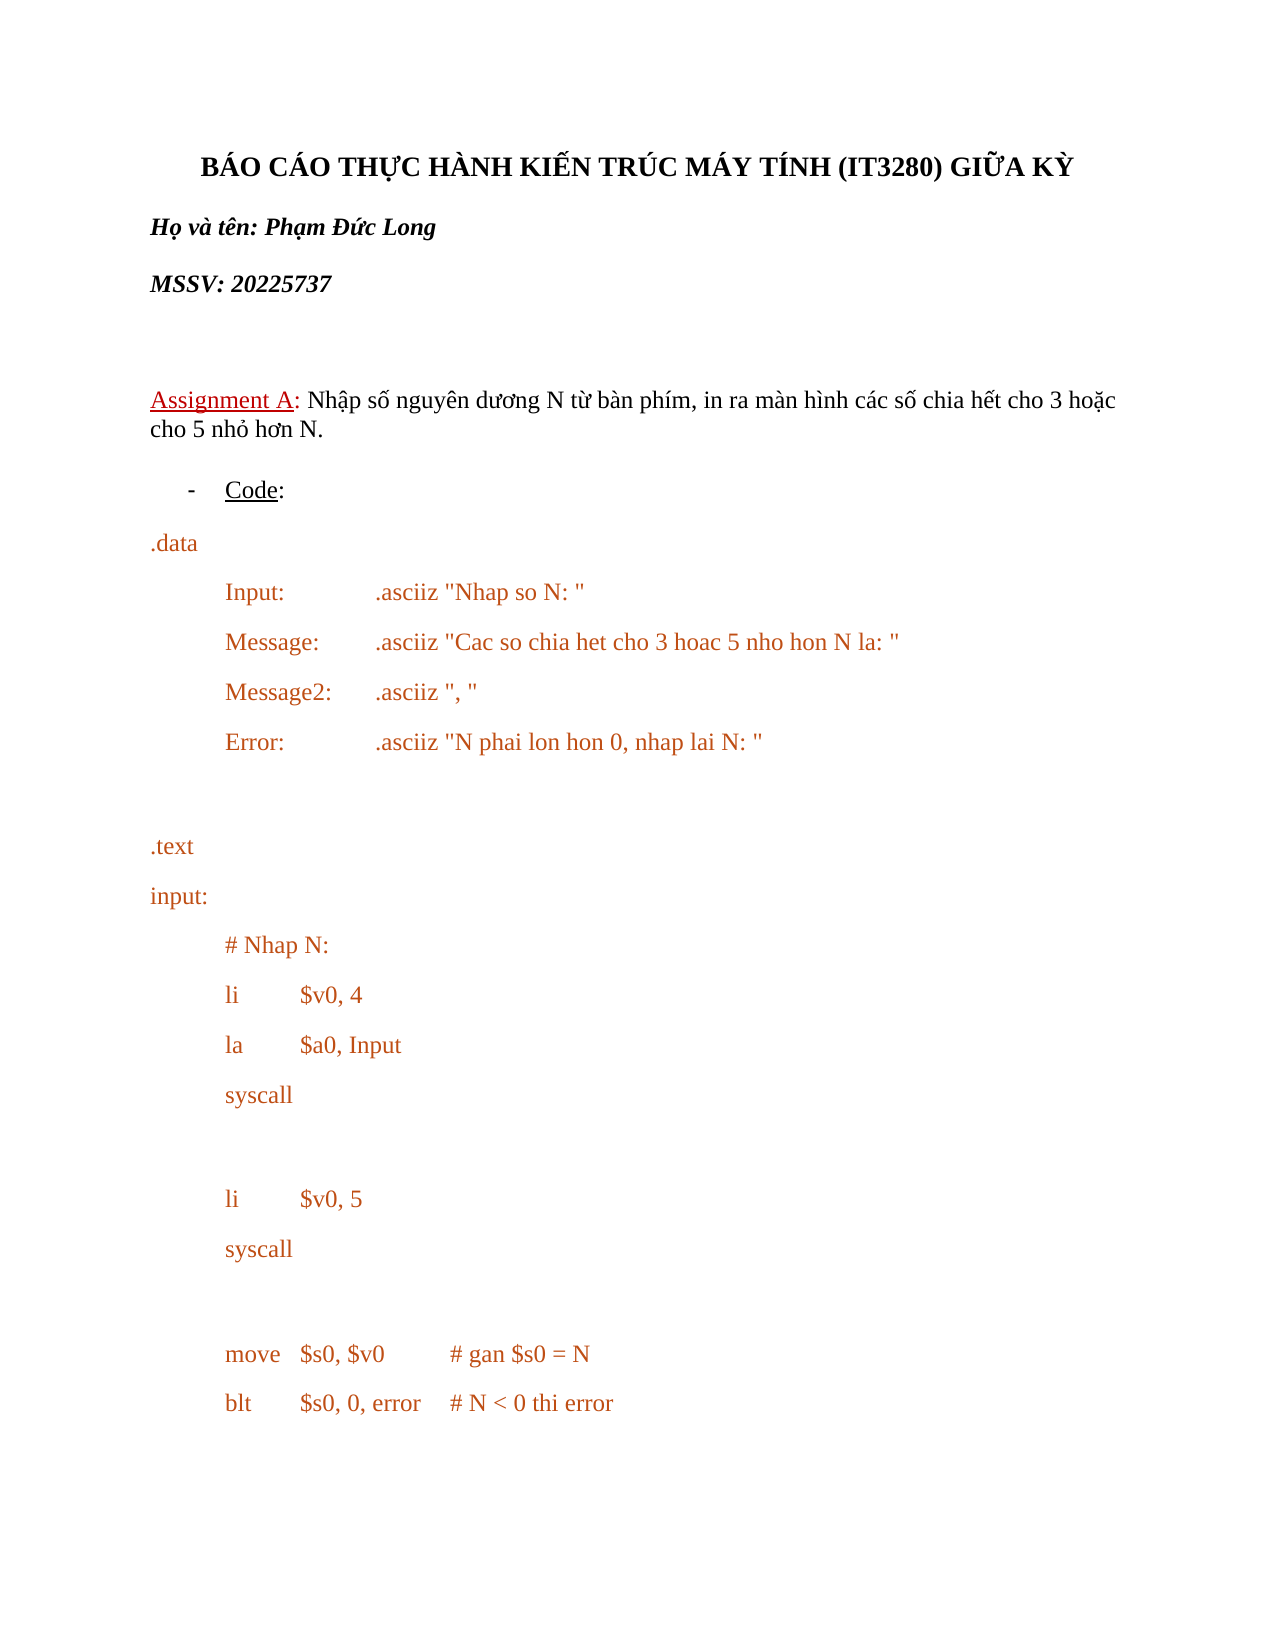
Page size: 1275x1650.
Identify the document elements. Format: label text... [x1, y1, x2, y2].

text li $v0, 5 [150, 1184, 1125, 1213]
text input: [150, 881, 1125, 910]
list Code: [187, 472, 1125, 506]
text Assignment A: Nhập số nguyên dương N từ bàn phím, in ra màn hình các số chia hết cho 3 hoặc cho 5 nhỏ hơn N. [150, 385, 1125, 443]
text # Nhap N: [150, 931, 1125, 959]
text Error: .asciiz "N phai lon hon 0, nhap lai N: " [150, 727, 1125, 755]
text BÁO CÁO THỰC HÀNH KIẾN TRÚC MÁY TÍNH (IT3280) GIỮA KỲ [150, 150, 1125, 182]
text Input: .asciiz "Nhap so N: " [150, 577, 1125, 606]
text Họ và tên: Phạm Đức Long [150, 212, 1125, 240]
text Message: .asciiz "Cac so chia het cho 3 hoac 5 nho hon N la: " [150, 627, 1125, 656]
text .data [150, 528, 1125, 557]
text la $a0, Input [150, 1030, 1125, 1059]
text blt $s0, 0, error # N < 0 thi error [150, 1388, 1125, 1417]
text Message2: .asciiz ", " [150, 677, 1125, 706]
text move $s0, $v0 # gan $s0 = N [150, 1339, 1125, 1367]
text syscall [150, 1234, 1125, 1263]
text .text [150, 831, 1125, 860]
text syscall [150, 1080, 1125, 1108]
text MSSV: 20225737 [150, 269, 1125, 298]
text li $v0, 4 [150, 980, 1125, 1009]
